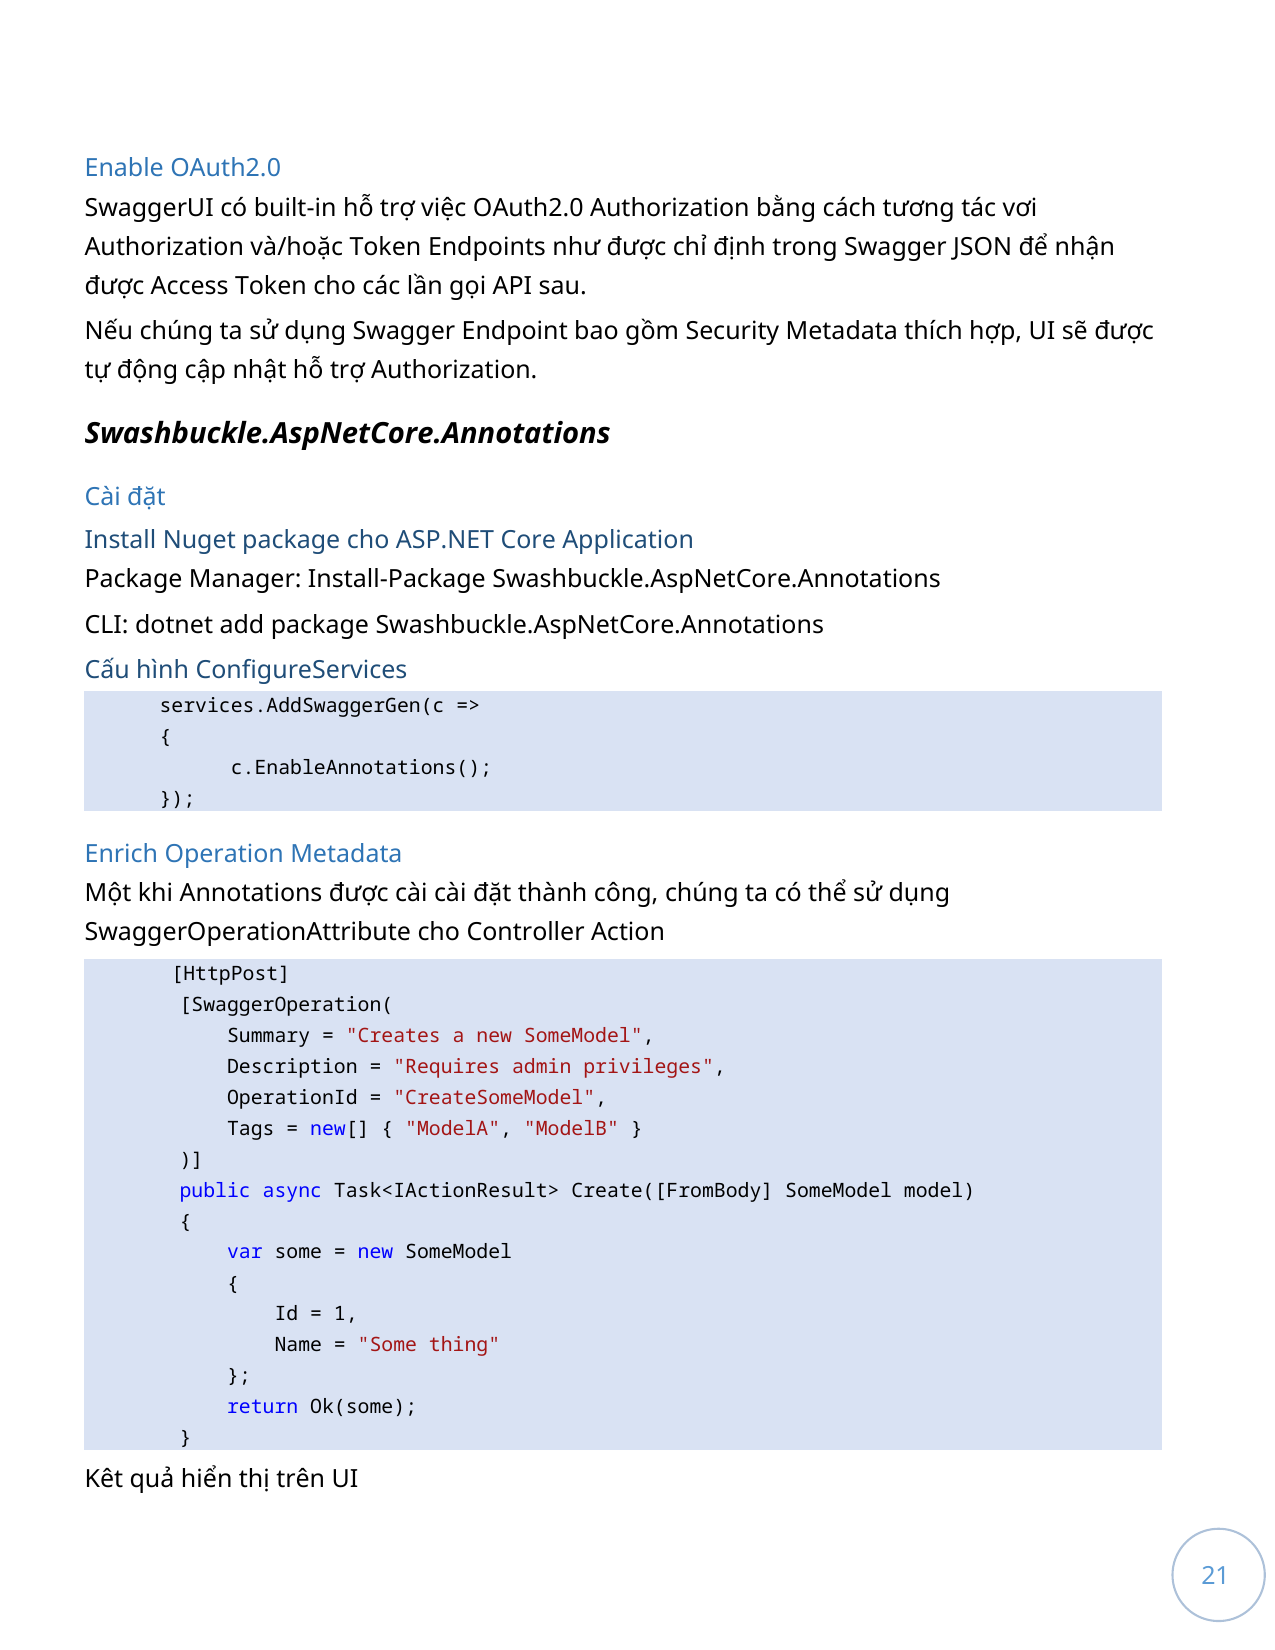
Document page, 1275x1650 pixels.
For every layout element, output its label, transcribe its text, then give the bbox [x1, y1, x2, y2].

text services.AddSwaggerGen(c => [84, 691, 1162, 718]
text )] [84, 1145, 1162, 1172]
text public async Task<IActionResult> Create([FromBody] SomeModel model) [84, 1176, 1162, 1203]
text { [84, 1207, 1162, 1234]
text CLI: dotnet add package Swashbuckle.AspNetCore.Annotations [84, 606, 1162, 641]
subtitle Swashbuckle.AspNetCore.Annotations [84, 412, 1162, 452]
text var some = new SomeModel [84, 1238, 1162, 1265]
text OperationId = "CreateSomeModel", [84, 1083, 1162, 1110]
text c.EnableAnnotations(); [84, 753, 1162, 780]
text Description = "Requires admin privileges", [84, 1052, 1162, 1079]
text Nếu chúng ta sử dụng Swagger Endpoint bao gồm Security Metadata thích hợp, UI sẽ được tự động cập nhật hỗ trợ Authorization. [84, 313, 1162, 386]
subtitle Install Nuget package cho ASP.NET Core Application [84, 522, 1162, 556]
text } [84, 1423, 1162, 1450]
text Một khi Annotations được cài cài đặt thành công, chúng ta có thể sử dụng SwaggerOperationAttribute cho Controller Action [84, 875, 1162, 948]
subtitle Enable OAuth2.0 [84, 150, 1162, 184]
text [HttpPost] [84, 959, 1162, 986]
text Id = 1, [84, 1300, 1162, 1327]
text SwaggerUI có built-in hỗ trợ việc OAuth2.0 Authorization bằng cách tương tác vơi Authorization và/hoặc Token Endpoints như được chỉ định trong Swagger JSON để nhận được Access Token cho các lần gọi API sau. [84, 189, 1162, 302]
text Summary = "Creates a new SomeModel", [84, 1021, 1162, 1048]
text }); [84, 784, 1162, 811]
text { [84, 722, 1162, 749]
text }; [84, 1362, 1162, 1388]
text { [84, 1269, 1162, 1296]
text Kêt quả hiển thị trên UI [84, 1461, 1162, 1495]
text Name = "Some thing" [84, 1331, 1162, 1358]
subtitle Enrich Operation Metadata [84, 836, 1162, 870]
subtitle Cài đặt [84, 478, 1162, 513]
text Package Manager: Install-Package Swashbuckle.AspNetCore.Annotations [84, 561, 1162, 595]
subtitle Cấu hình ConfigureServices [84, 652, 1162, 686]
text return Ok(some); [84, 1392, 1162, 1419]
text [SwaggerOperation( [84, 990, 1162, 1017]
text Tags = new[] { "ModelA", "ModelB" } [84, 1114, 1162, 1141]
